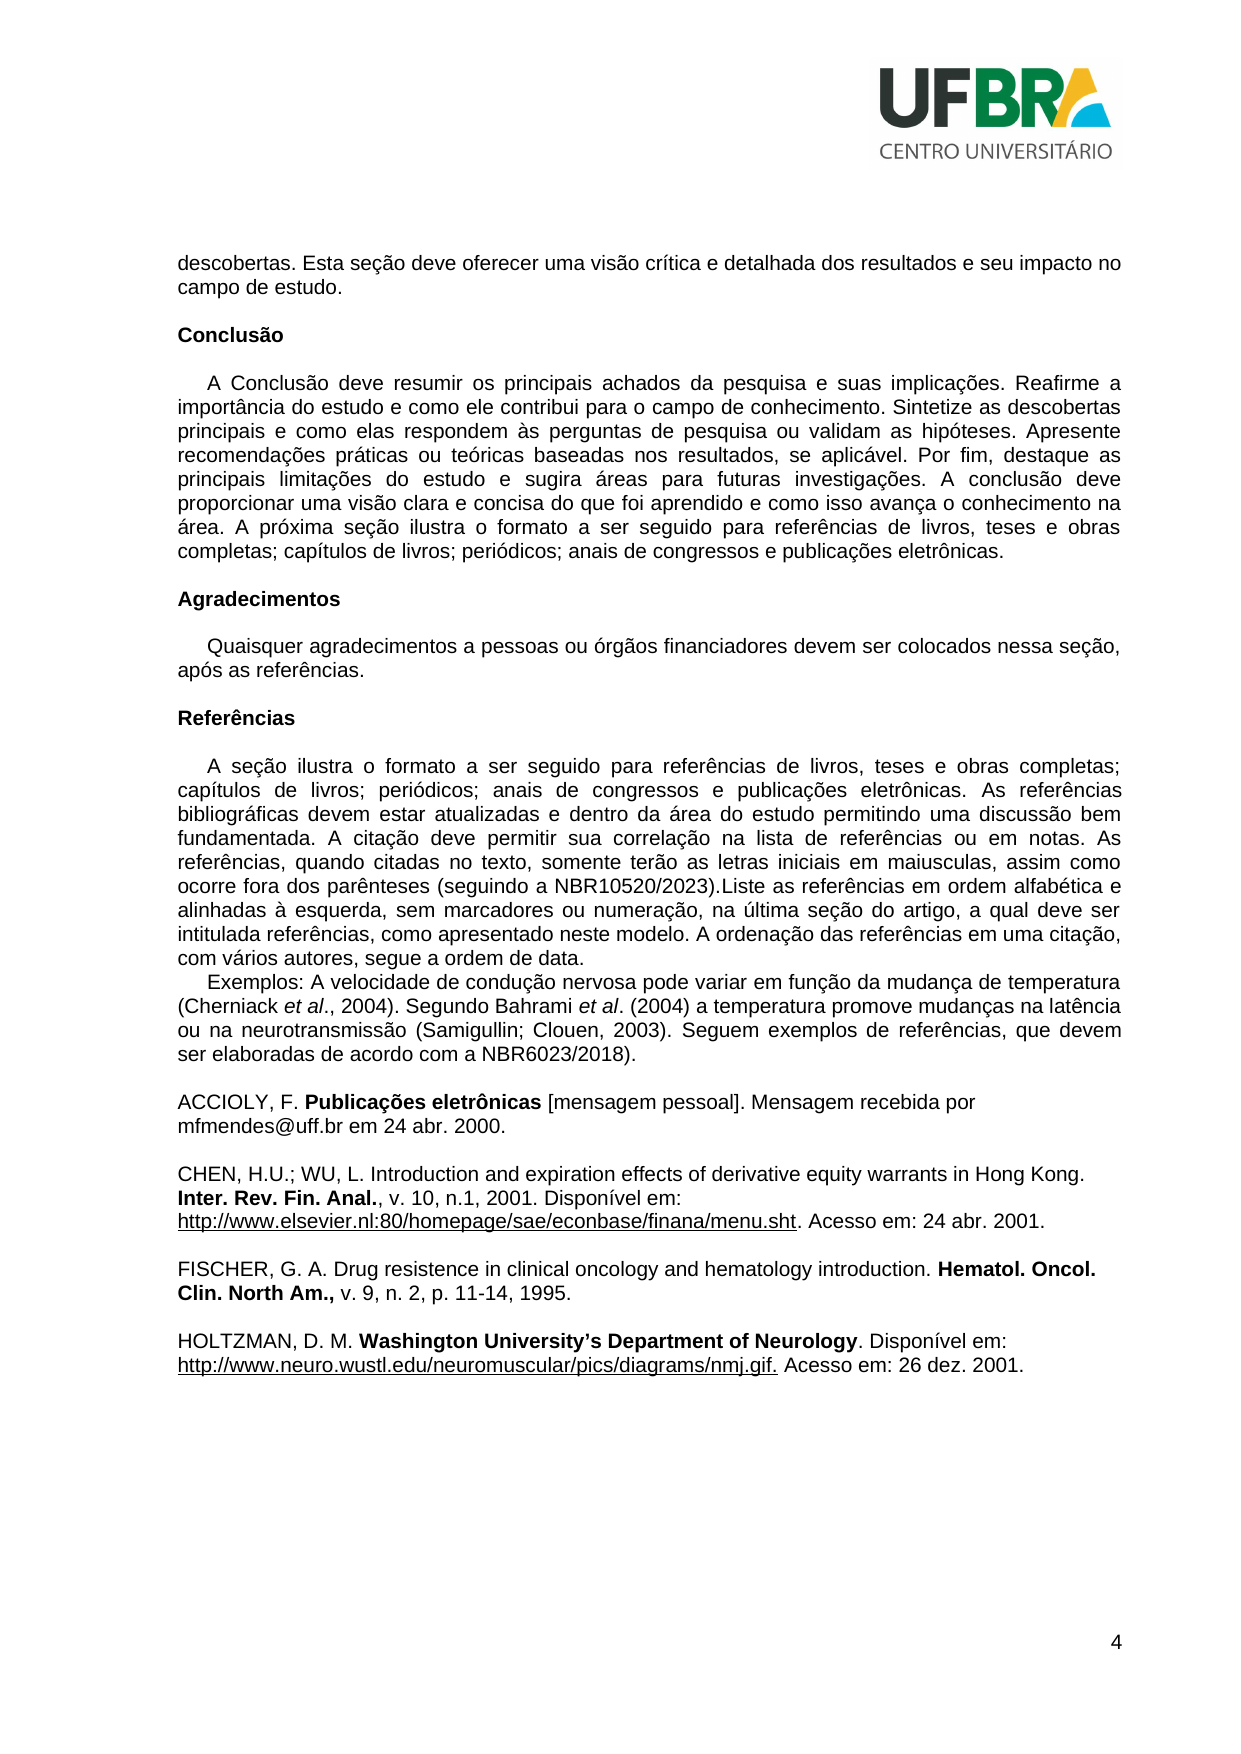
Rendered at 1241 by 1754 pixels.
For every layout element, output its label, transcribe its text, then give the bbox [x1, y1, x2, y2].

text Conclusão [177, 323, 1122, 347]
text A seção ilustra o formato a ser seguido para referências de livros, teses e obras completas; capítulos de livros; periódicos; anais de congressos e publicações eletrônicas. As referências bibliográficas devem estar atualizadas e dentro da área do estudo permitindo uma discussão bem fundamentada. A citação deve permitir sua correlação na lista de referências ou em notas. As referências, quando citadas no texto, somente terão as letras iniciais em maiusculas, assim como ocorre fora dos parênteses (seguindo a NBR10520/2023).Liste as referências em ordem alfabética e alinhadas à esquerda, sem marcadores ou numeração, na última seção do artigo, a qual deve ser intitulada referências, como apresentado neste modelo. A ordenação das referências em uma citação, com vários autores, segue a ordem de data. [177, 754, 1122, 970]
text HOLTZMAN, D. M. Washington University’s Department of Neurology. Disponível em: http://www.neuro.wustl.edu/neuromuscular/pics/diagrams/nmj.gif. Acesso em: 26 dez. 2001. [177, 1329, 1122, 1377]
text FISCHER, G. A. Drug resistence in clinical oncology and hematology introduction. Hematol. Oncol. Clin. North Am., v. 9, n. 2, p. 11-14, 1995. [177, 1257, 1122, 1305]
text Quaisquer agradecimentos a pessoas ou órgãos financiadores devem ser colocados nessa seção, após as referências. [177, 634, 1122, 682]
text Exemplos: A velocidade de condução nervosa pode variar em função da mudança de temperatura (Cherniack et al., 2004). Segundo Bahrami et al. (2004) a temperatura promove mudanças na latência ou na neurotransmissão (Samigullin; Clouen, 2003). Seguem exemplos de referências, que devem ser elaboradas de acordo com a NBR6023/2018). [177, 970, 1122, 1066]
picture [869, 57, 1123, 170]
text ACCIOLY, F. Publicações eletrônicas [mensagem pessoal]. Mensagem recebida por mfmendes@uff.br em 24 abr. 2000. [177, 1089, 1122, 1137]
text Agradecimentos [177, 586, 1122, 610]
text CHEN, H.U.; WU, L. Introduction and expiration effects of derivative equity warrants in Hong Kong. Inter. Rev. Fin. Anal., v. 10, n.1, 2001. Disponível em: http://www.elsevier.nl:80/homepage/sae/econbase/finana/menu.sht. Acesso em: 24 abr. 2001. [177, 1161, 1122, 1233]
text Referências [177, 706, 1122, 730]
text A Conclusão deve resumir os principais achados da pesquisa e suas implicações. Reafirme a importância do estudo e como ele contribui para o campo de conhecimento. Sintetize as descobertas principais e como elas respondem às perguntas de pesquisa ou validam as hipóteses. Apresente recomendações práticas ou teóricas baseadas nos resultados, se aplicável. Por fim, destaque as principais limitações do estudo e sugira áreas para futuras investigações. A conclusão deve proporcionar uma visão clara e concisa do que foi aprendido e como isso avança o conhecimento na área. A próxima seção ilustra o formato a ser seguido para referências de livros, teses e obras completas; capítulos de livros; periódicos; anais de congressos e publicações eletrônicas. [177, 371, 1122, 562]
